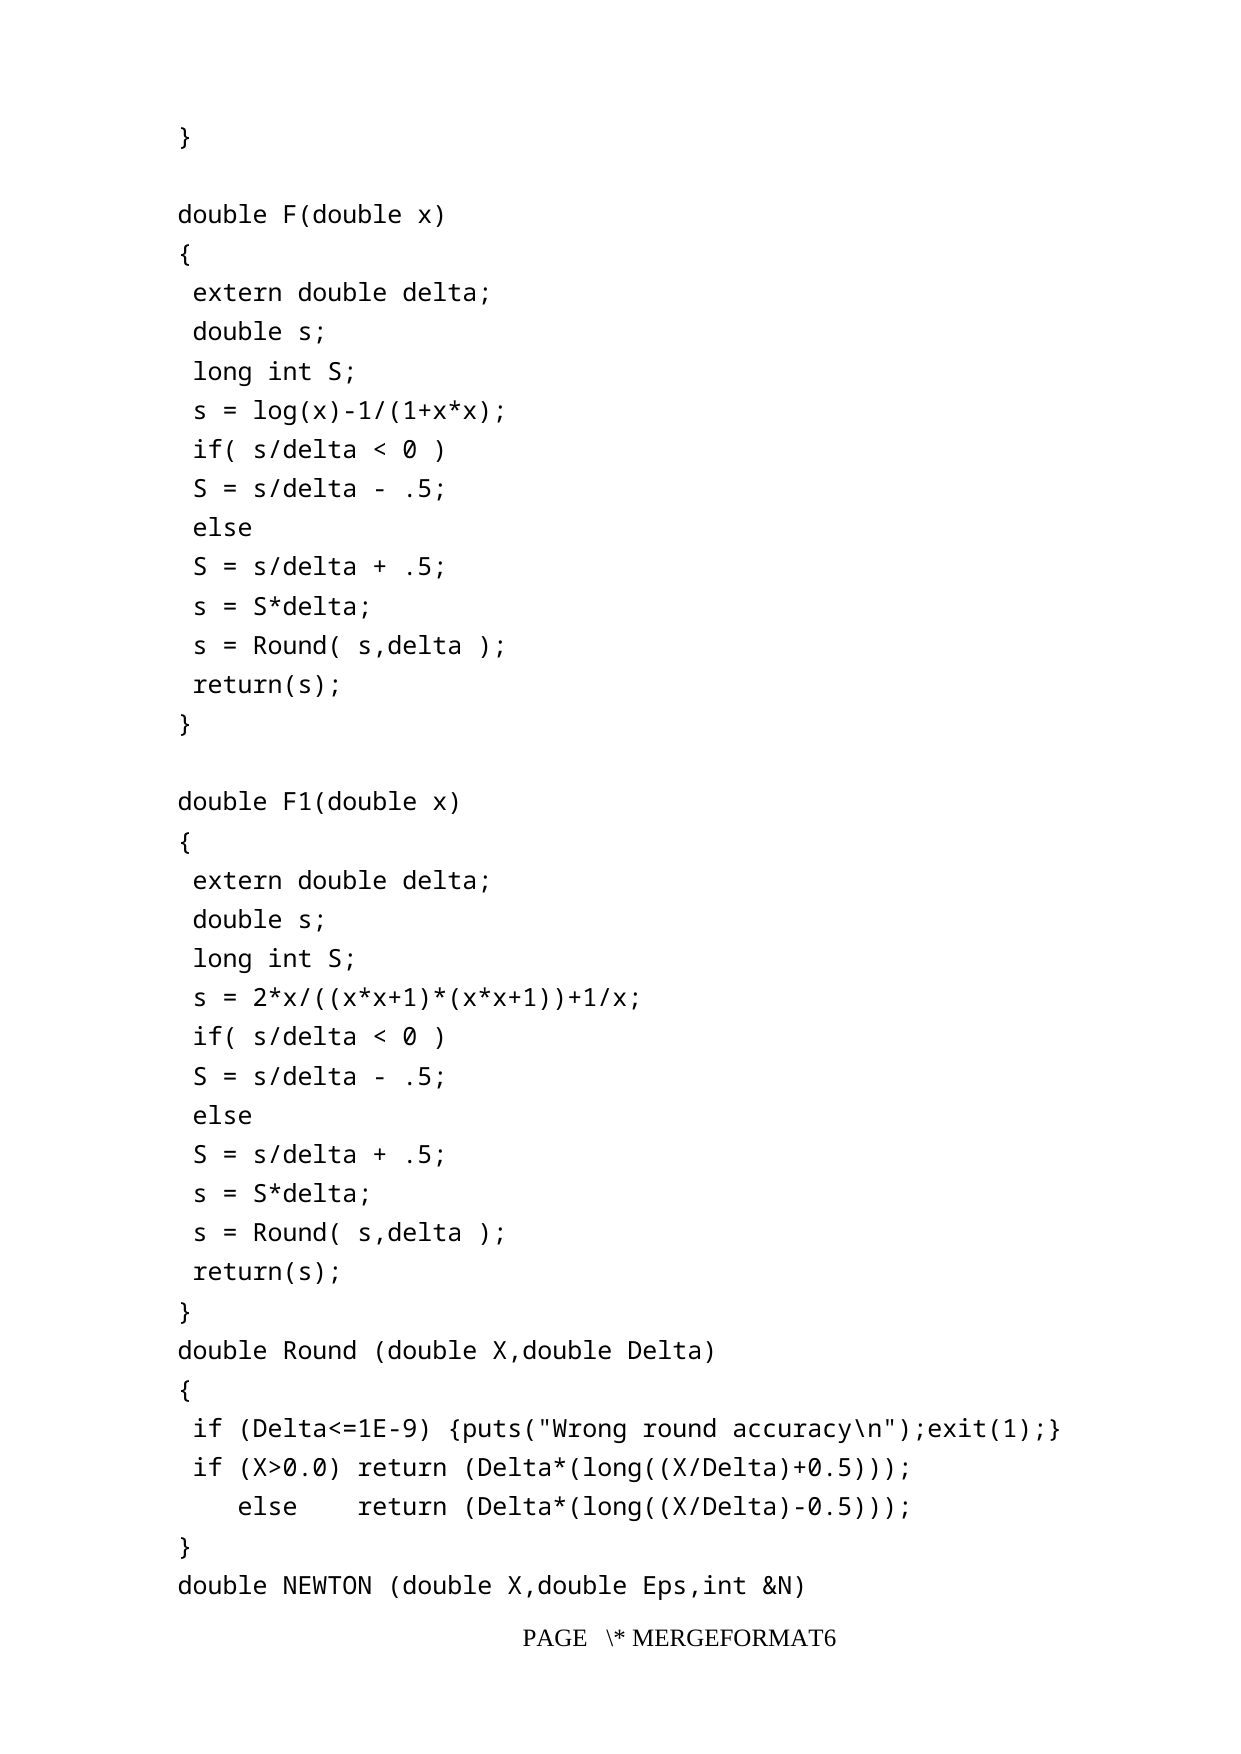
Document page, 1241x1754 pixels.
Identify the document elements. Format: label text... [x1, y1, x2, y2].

text if( s/delta < 0 ) [177, 431, 1181, 466]
text if (X>0.0) return (Delta*(long((X/Delta)+0.5))); [177, 1450, 1181, 1484]
text extern double delta; [177, 275, 1181, 309]
text double Round (double X,double Delta) [177, 1332, 1181, 1366]
text s = Round( s,delta ); [177, 1215, 1181, 1249]
text s = S*delta; [177, 1176, 1181, 1210]
text return(s); [177, 666, 1181, 701]
text s = Round( s,delta ); [177, 627, 1181, 661]
text } [177, 1528, 1181, 1562]
text if( s/delta < 0 ) [177, 1019, 1181, 1053]
text S = s/delta - .5; [177, 471, 1181, 505]
text else [177, 510, 1181, 544]
text s = S*delta; [177, 588, 1181, 622]
text long int S; [177, 941, 1181, 975]
text else [177, 1097, 1181, 1131]
text s = log(x)-1/(1+x*x); [177, 392, 1181, 426]
text extern double delta; [177, 862, 1181, 896]
text { [177, 1371, 1181, 1406]
text double NEWTON (double X,double Eps,int &N) [177, 1567, 1181, 1601]
text S = s/delta - .5; [177, 1058, 1181, 1092]
text } [177, 118, 1181, 152]
text double s; [177, 901, 1181, 936]
text long int S; [177, 353, 1181, 387]
text { [177, 823, 1181, 857]
text } [177, 1293, 1181, 1327]
text if (Delta<=1E-9) {puts("Wrong round accuracy\n");exit(1);} [177, 1411, 1181, 1445]
text double s; [177, 314, 1181, 348]
text else return (Delta*(long((X/Delta)-0.5))); [177, 1489, 1181, 1523]
text return(s); [177, 1254, 1181, 1288]
text { [177, 236, 1181, 270]
text S = s/delta + .5; [177, 549, 1181, 583]
text s = 2*x/((x*x+1)*(x*x+1))+1/x; [177, 980, 1181, 1014]
text double F1(double x) [177, 784, 1181, 818]
text } [177, 706, 1181, 740]
text double F(double x) [177, 196, 1181, 231]
text S = s/delta + .5; [177, 1136, 1181, 1171]
